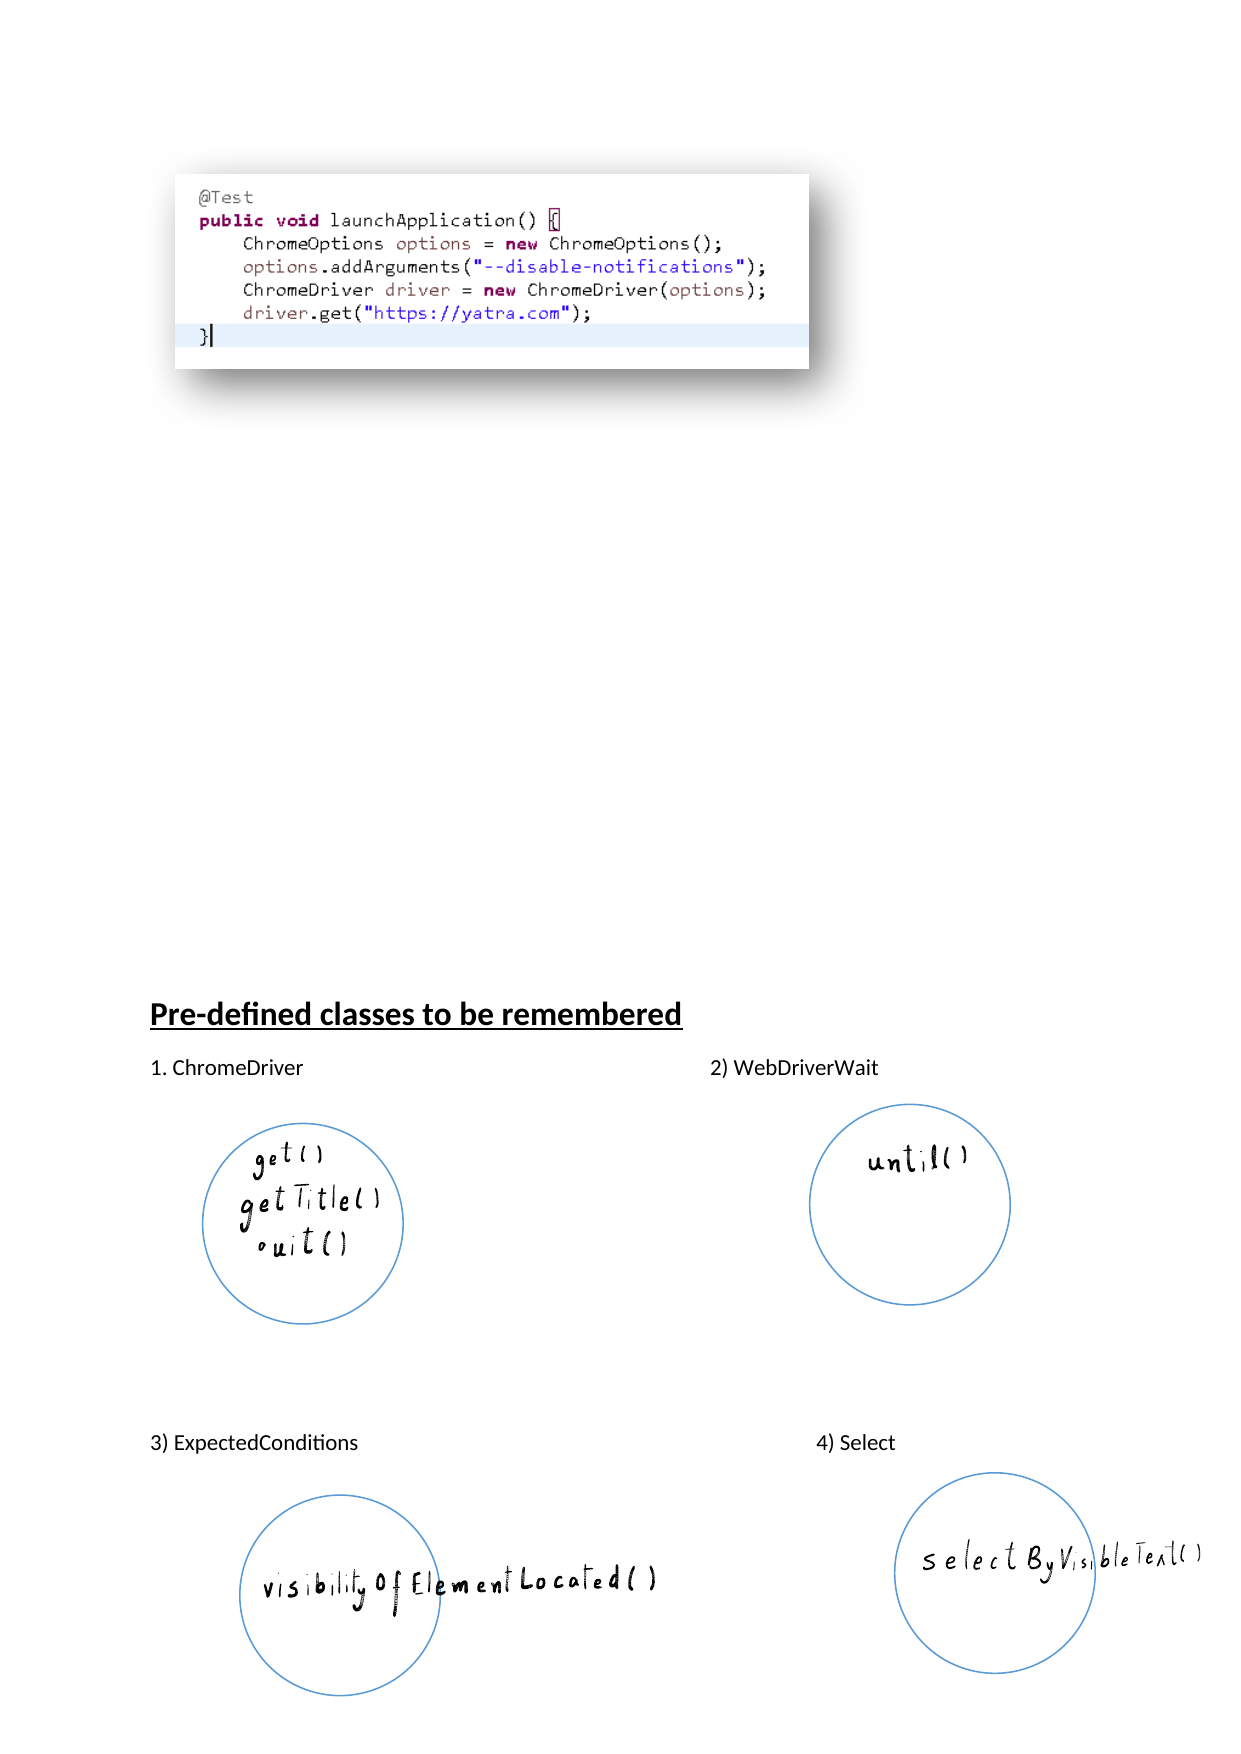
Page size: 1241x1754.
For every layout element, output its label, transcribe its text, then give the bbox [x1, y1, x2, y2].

text 3) ExpectedConditions 4) Select [150, 1428, 1090, 1456]
picture [175, 174, 809, 369]
text 1. ChromeDriver 2) WebDriverWait [150, 1053, 1090, 1081]
text Pre-defined classes to be remembered [150, 993, 1090, 1033]
